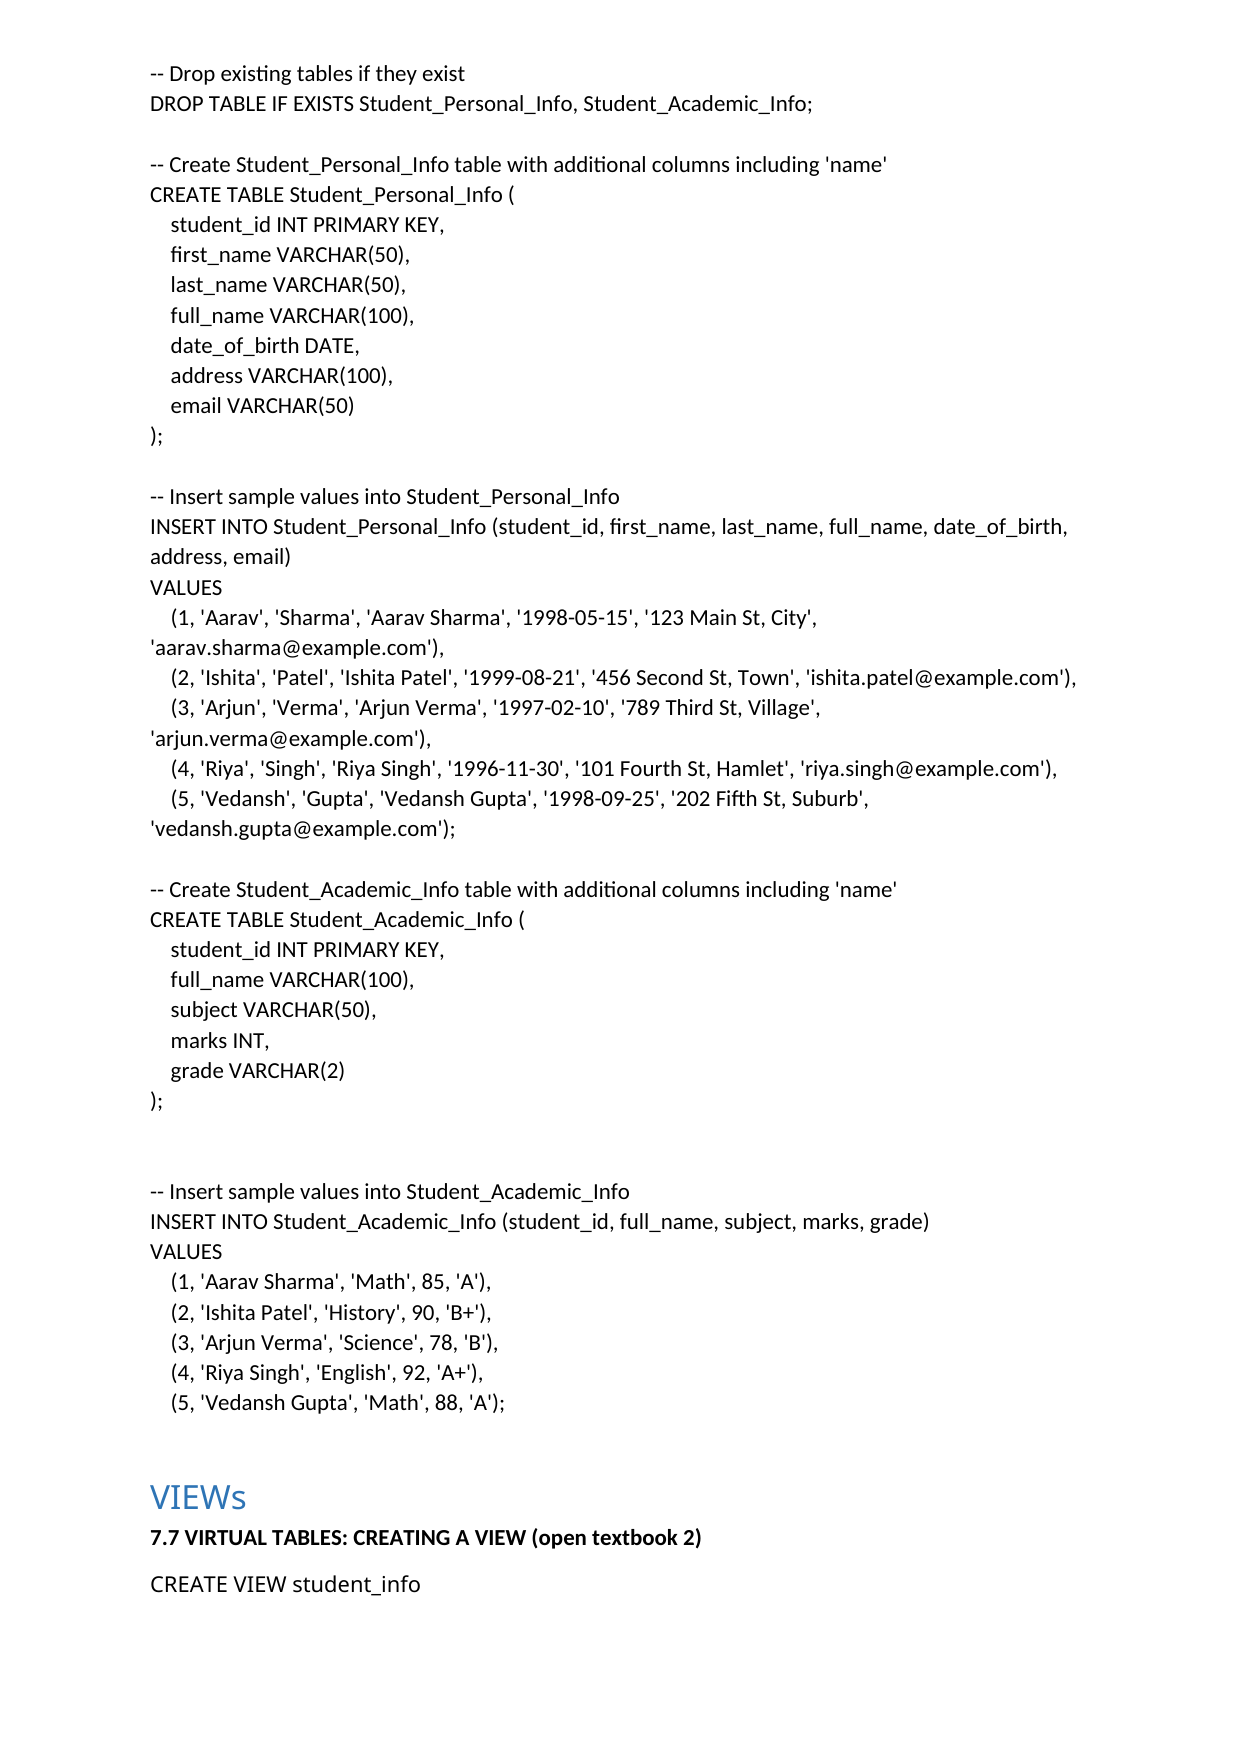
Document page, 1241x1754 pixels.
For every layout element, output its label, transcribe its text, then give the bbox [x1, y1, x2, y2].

text full_name VARCHAR(100), [150, 965, 1090, 993]
text (5, 'Vedansh Gupta', 'Math', 88, 'A'); [150, 1388, 1090, 1416]
text (5, 'Vedansh', 'Gupta', 'Vedansh Gupta', '1998-09-25', '202 Fifth St, Suburb', 'vedansh.gupta@example.com'); [150, 784, 1090, 842]
text (2, 'Ishita', 'Patel', 'Ishita Patel', '1999-08-21', '456 Second St, Town', 'ishita.patel@example.com'), [150, 663, 1090, 691]
text subject VARCHAR(50), [150, 996, 1090, 1023]
text CREATE TABLE Student_Personal_Info ( [150, 180, 1090, 208]
text -- Create Student_Academic_Info table with additional columns including 'name' [150, 875, 1090, 903]
text INSERT INTO Student_Personal_Info (student_id, first_name, last_name, full_name, date_of_birth, address, email) [150, 512, 1090, 570]
text address VARCHAR(100), [150, 361, 1090, 389]
text student_id INT PRIMARY KEY, [150, 210, 1090, 238]
text email VARCHAR(50) [150, 391, 1090, 419]
text ); [150, 1086, 1090, 1114]
text full_name VARCHAR(100), [150, 301, 1090, 329]
text -- Create Student_Personal_Info table with additional columns including 'name' [150, 150, 1090, 178]
text -- Drop existing tables if they exist [150, 59, 1090, 87]
text marks INT, [150, 1026, 1090, 1054]
text (3, 'Arjun', 'Verma', 'Arjun Verma', '1997-02-10', '789 Third St, Village', 'arjun.verma@example.com'), [150, 693, 1090, 752]
text (4, 'Riya', 'Singh', 'Riya Singh', '1996-11-30', '101 Fourth St, Hamlet', 'riya.singh@example.com'), [150, 754, 1090, 782]
text VALUES [150, 1237, 1090, 1265]
text (4, 'Riya Singh', 'English', 92, 'A+'), [150, 1358, 1090, 1386]
text 7.7 VIRTUAL TABLES: CREATING A VIEW (open textbook 2) [150, 1523, 1090, 1551]
text ); [150, 422, 1090, 449]
text first_name VARCHAR(50), [150, 240, 1090, 268]
subtitle VIEWs [150, 1474, 1090, 1519]
text DROP TABLE IF EXISTS Student_Personal_Info, Student_Academic_Info; [150, 89, 1090, 117]
text (1, 'Aarav Sharma', 'Math', 85, 'A'), [150, 1267, 1090, 1295]
text -- Insert sample values into Student_Personal_Info [150, 482, 1090, 510]
text CREATE VIEW student_info [150, 1569, 1090, 1599]
text grade VARCHAR(2) [150, 1056, 1090, 1084]
text -- Insert sample values into Student_Academic_Info [150, 1177, 1090, 1205]
text VALUES [150, 573, 1090, 601]
text (2, 'Ishita Patel', 'History', 90, 'B+'), [150, 1298, 1090, 1326]
text (3, 'Arjun Verma', 'Science', 78, 'B'), [150, 1328, 1090, 1356]
text student_id INT PRIMARY KEY, [150, 935, 1090, 963]
text (1, 'Aarav', 'Sharma', 'Aarav Sharma', '1998-05-15', '123 Main St, City', 'aarav.sharma@example.com'), [150, 603, 1090, 661]
text last_name VARCHAR(50), [150, 271, 1090, 298]
text date_of_birth DATE, [150, 331, 1090, 359]
text CREATE TABLE Student_Academic_Info ( [150, 905, 1090, 933]
text INSERT INTO Student_Academic_Info (student_id, full_name, subject, marks, grade) [150, 1207, 1090, 1235]
